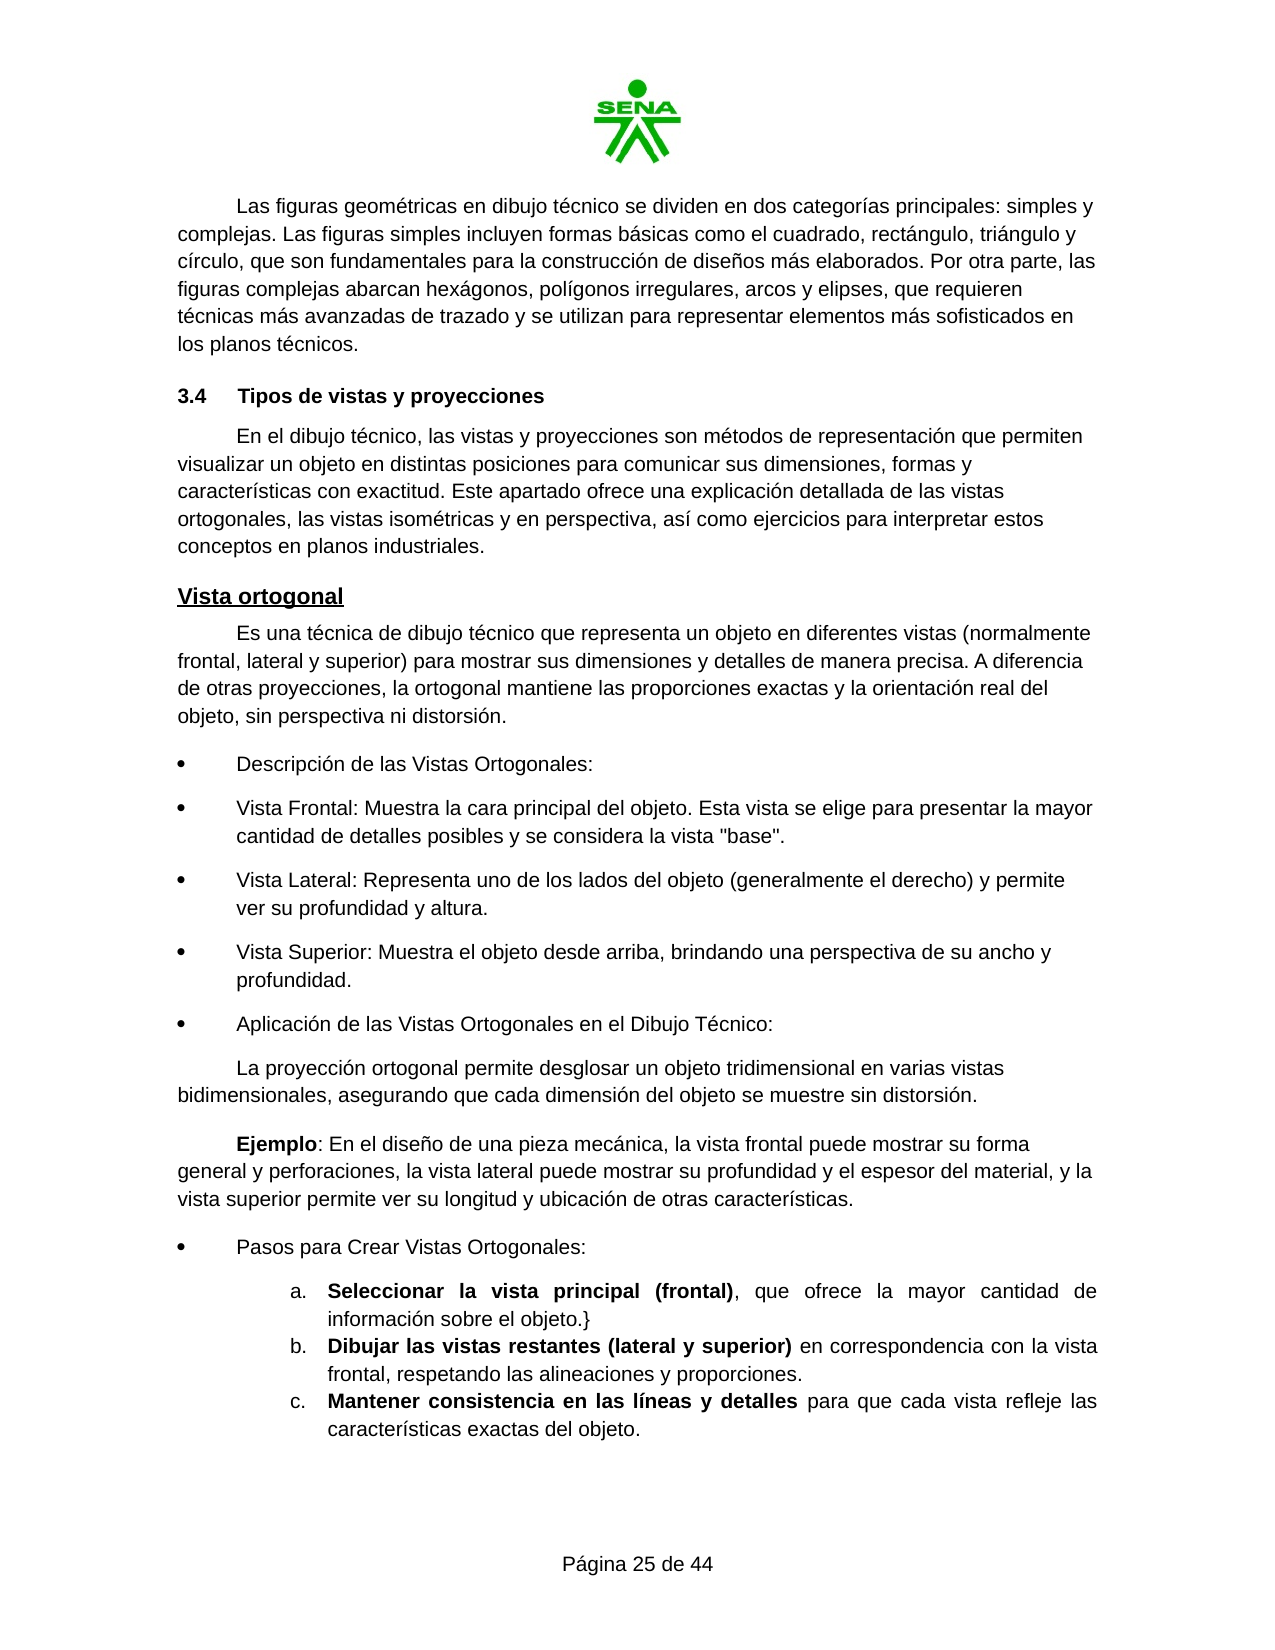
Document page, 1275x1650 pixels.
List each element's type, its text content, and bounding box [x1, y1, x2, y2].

subtitle Tipos de vistas y proyecciones [177, 384, 1098, 408]
text Vista Lateral: Representa uno de los lados del objeto (generalmente el derecho) y permite ver su profundidad y altura. [177, 868, 1098, 919]
picture [588, 73, 687, 171]
text Ejemplo: En el diseño de una pieza mecánica, la vista frontal puede mostrar su forma general y perforaciones, la vista lateral puede mostrar su profundidad y el espesor del material, y la vista superior permite ver su longitud y ubicación de otras características. [177, 1132, 1098, 1211]
text En el dibujo técnico, las vistas y proyecciones son métodos de representación que permiten visualizar un objeto en distintas posiciones para comunicar sus dimensiones, formas y características con exactitud. Este apartado ofrece una explicación detallada de las vistas ortogonales, las vistas isométricas y en perspectiva, así como ejercicios para interpretar estos conceptos en planos industriales. [177, 424, 1098, 558]
text Vista Superior: Muestra el objeto desde arriba, brindando una perspectiva de su ancho y profundidad. [177, 940, 1098, 991]
list Dibujar las vistas restantes (lateral y superior) en correspondencia con la vista frontal, respetando las alineaciones y proporciones. [290, 1334, 1098, 1386]
text Es una técnica de dibujo técnico que representa un objeto en diferentes vistas (normalmente frontal, lateral y superior) para mostrar sus dimensiones y detalles de manera precisa. A diferencia de otras proyecciones, la ortogonal mantiene las proporciones exactas y la orientación real del objeto, sin perspectiva ni distorsión. [177, 621, 1098, 728]
list Mantener consistencia en las líneas y detalles para que cada vista refleje las características exactas del objeto. [290, 1389, 1098, 1441]
text Las figuras geométricas en dibujo técnico se dividen en dos categorías principales: simples y complejas. Las figuras simples incluyen formas básicas como el cuadrado, rectángulo, triángulo y círculo, que son fundamentales para la construcción de diseños más elaborados. Por otra parte, las figuras complejas abarcan hexágonos, polígonos irregulares, arcos y elipses, que requieren técnicas más avanzadas de trazado y se utilizan para representar elementos más sofisticados en los planos técnicos. [177, 194, 1098, 356]
text Pasos para Crear Vistas Ortogonales: [177, 1235, 1098, 1259]
subtitle Vista ortogonal [177, 583, 1098, 609]
text Vista Frontal: Muestra la cara principal del objeto. Esta vista se elige para presentar la mayor cantidad de detalles posibles y se considera la vista "base". [177, 796, 1098, 848]
list Seleccionar la vista principal (frontal), que ofrece la mayor cantidad de información sobre el objeto.} [290, 1279, 1098, 1331]
text Descripción de las Vistas Ortogonales: [177, 752, 1098, 776]
text La proyección ortogonal permite desglosar un objeto tridimensional en varias vistas bidimensionales, asegurando que cada dimensión del objeto se muestre sin distorsión. [177, 1056, 1098, 1107]
text Aplicación de las Vistas Ortogonales en el Dibujo Técnico: [177, 1012, 1098, 1036]
